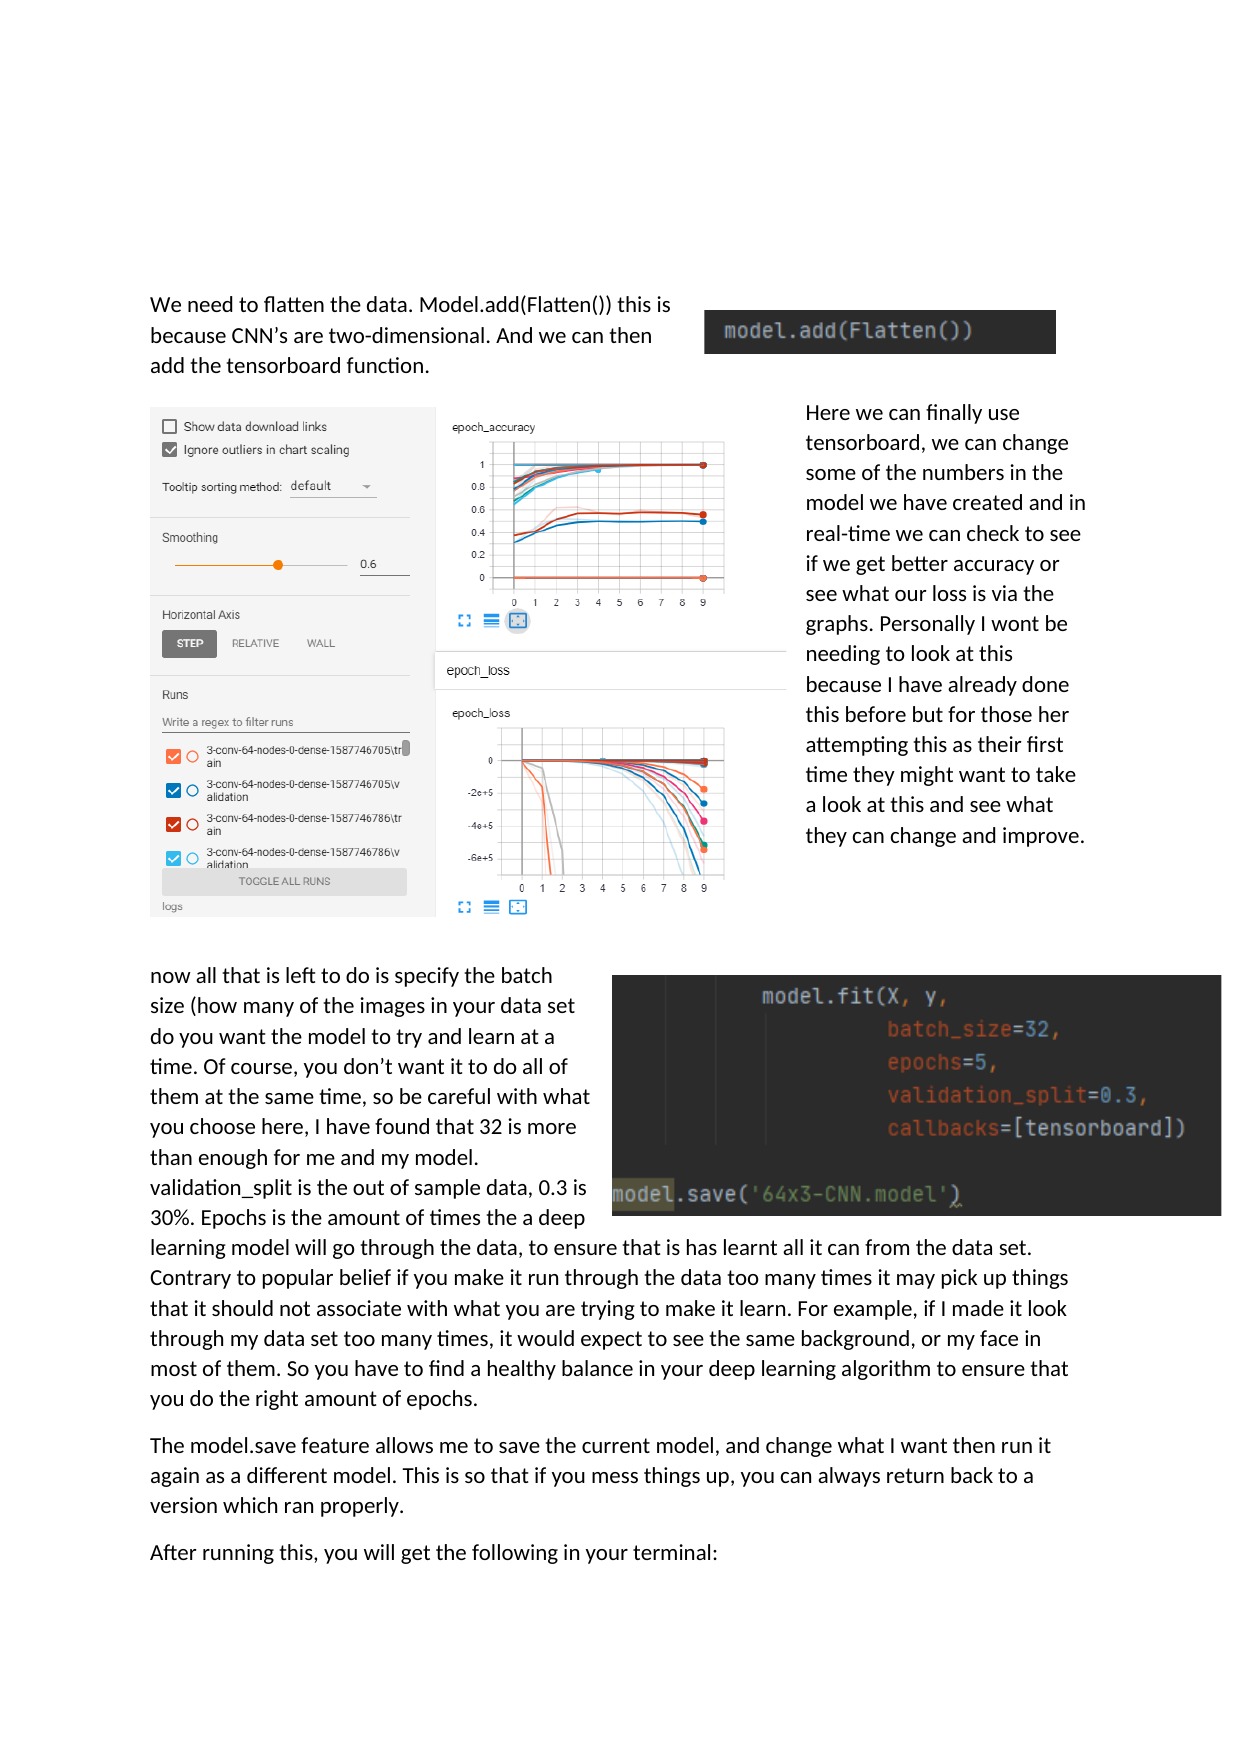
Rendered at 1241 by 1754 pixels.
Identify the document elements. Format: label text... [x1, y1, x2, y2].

picture [150, 407, 787, 917]
text After running this, you will get the following in your terminal: [150, 1538, 1090, 1567]
picture [612, 975, 1222, 1216]
text We need to flatten the data. Model.add(Flatten()) this is because CNN’s are two-dimensional. And we can then add the tensorboard function. [150, 291, 1090, 379]
text The model.save feature allows me to save the current model, and change what I want then run it again as a different model. This is so that if you mess things up, you can always return back to a version which ran properly. [150, 1431, 1090, 1520]
text now all that is left to do is specify the batch size (how many of the images in your data set do you want the model to try and learn at a time. Of course, you don’t want it to do all of them at the same time, so be careful with what you choose here, I have found that 32 is more than enough for me and my model. validation_split is the out of sample data, 0.3 is 30%. Epochs is the amount of times the a deep learning model will go through the data, to ensure that is has learnt all it can from the data set. Contrary to popular belief if you make it run through the data too many times it may pick up things that it should not associate with what you are trying to make it learn. For example, if I made it look through my data set too many times, it would expect to see the same background, or my face in most of them. So you have to find a healthy balance in your deep learning algorithm to ensure that you do the right amount of epochs. [150, 961, 1090, 1412]
picture [704, 310, 1056, 354]
